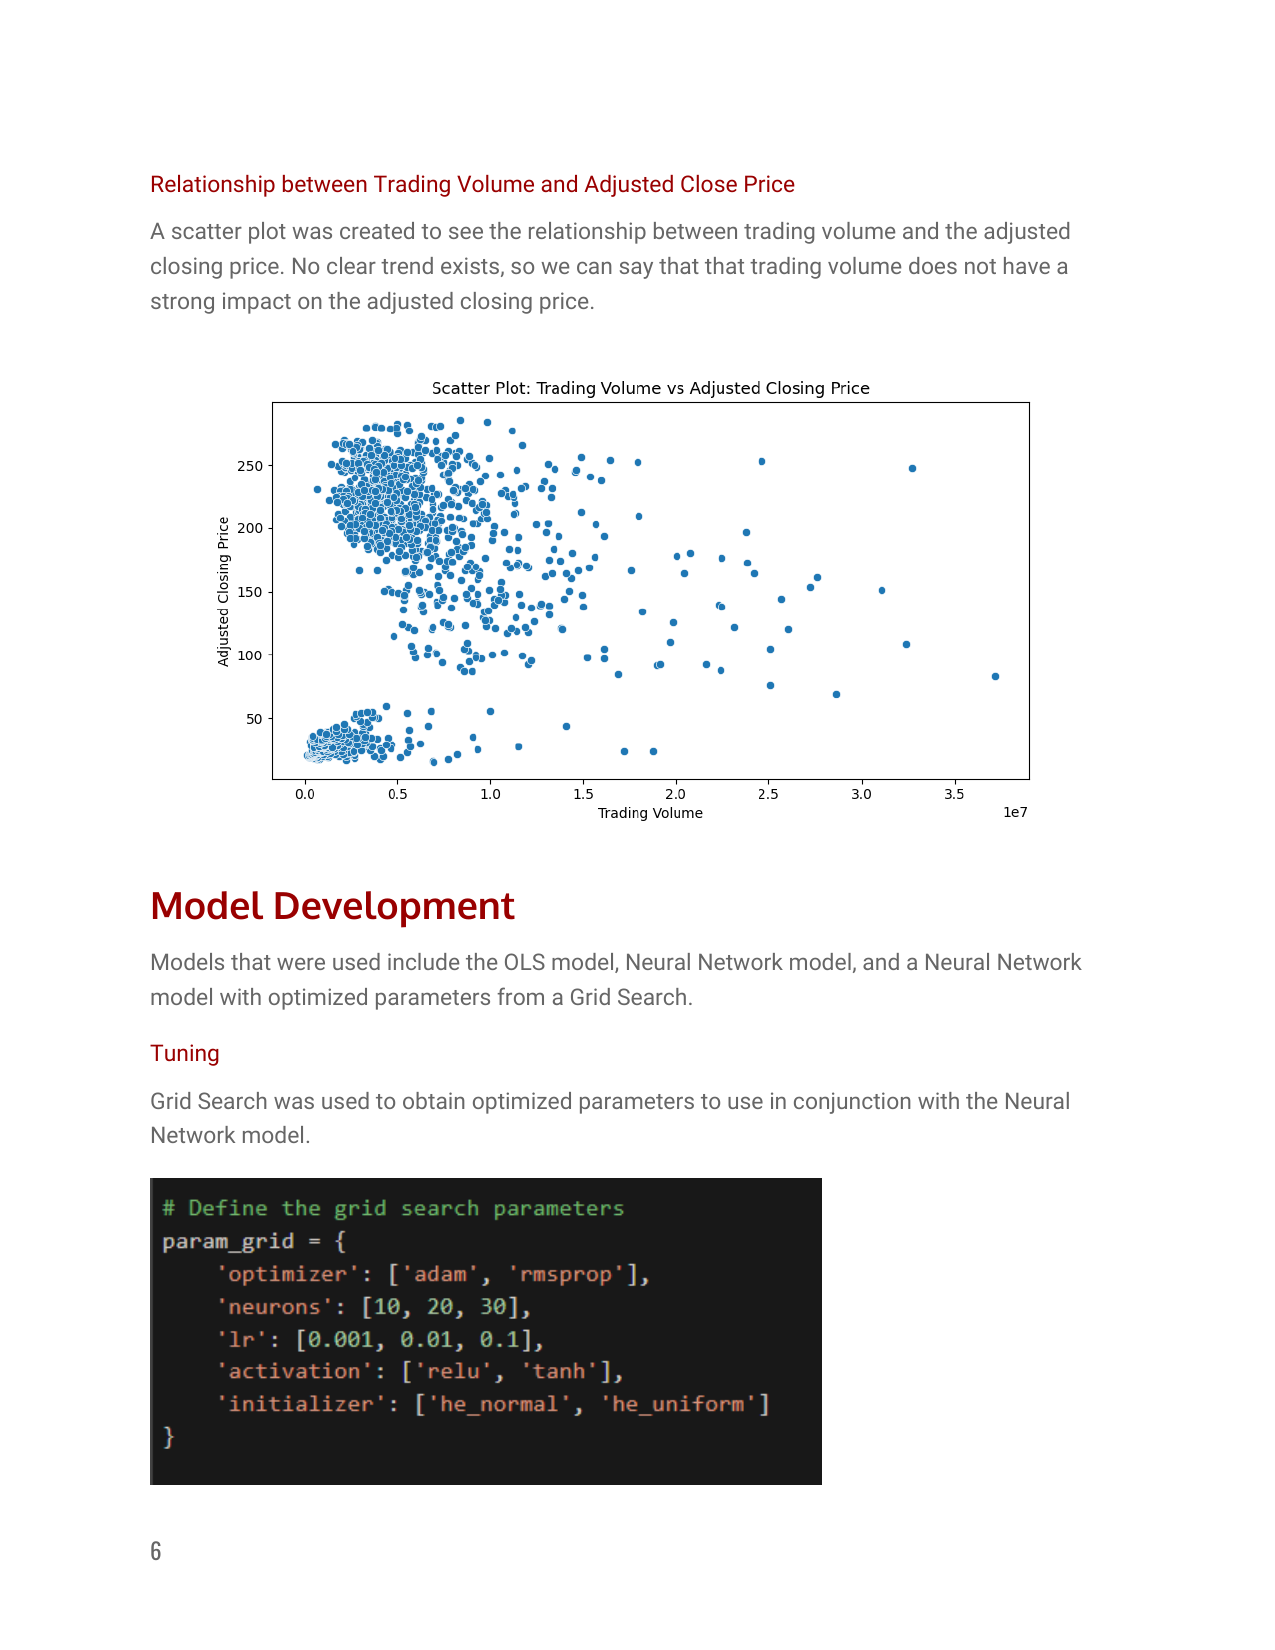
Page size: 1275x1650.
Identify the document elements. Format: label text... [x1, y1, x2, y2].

text Grid Search was used to obtain optimized parameters to use in conjunction with the Neural Network model. [150, 1088, 1125, 1149]
subtitle Model Development [150, 881, 1125, 929]
text A scatter plot was created to see the relationship between trading volume and the adjusted closing price. No clear trend exists, so we can say that that trading volume does not have a strong impact on the adjusted closing price. [150, 218, 1125, 315]
subtitle Tuning [150, 1040, 1125, 1067]
picture [150, 344, 1125, 832]
picture [150, 1178, 822, 1485]
subtitle Relationship between Trading Volume and Adjusted Close Price [150, 171, 1125, 198]
text Models that were used include the OLS model, Neural Network model, and a Neural Network model with optimized parameters from a Grid Search. [150, 949, 1125, 1011]
